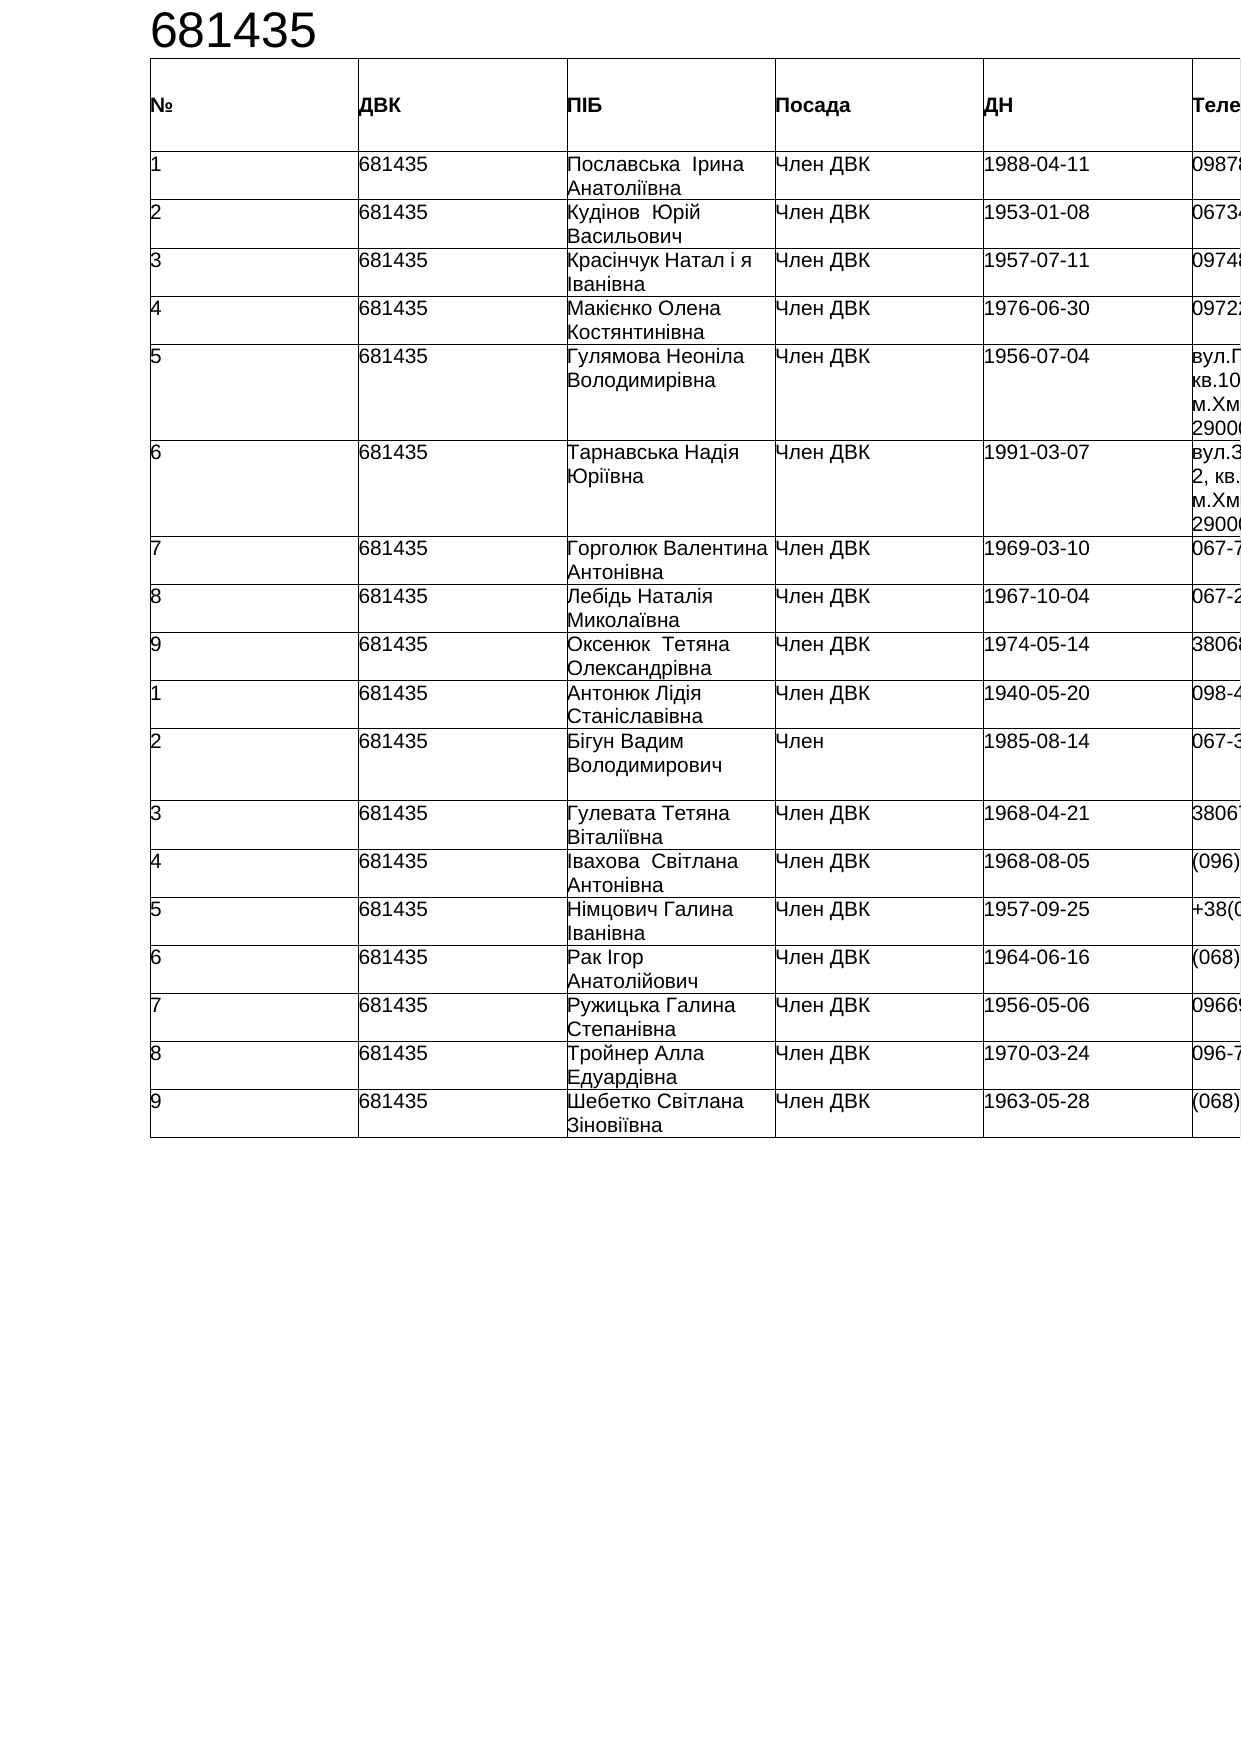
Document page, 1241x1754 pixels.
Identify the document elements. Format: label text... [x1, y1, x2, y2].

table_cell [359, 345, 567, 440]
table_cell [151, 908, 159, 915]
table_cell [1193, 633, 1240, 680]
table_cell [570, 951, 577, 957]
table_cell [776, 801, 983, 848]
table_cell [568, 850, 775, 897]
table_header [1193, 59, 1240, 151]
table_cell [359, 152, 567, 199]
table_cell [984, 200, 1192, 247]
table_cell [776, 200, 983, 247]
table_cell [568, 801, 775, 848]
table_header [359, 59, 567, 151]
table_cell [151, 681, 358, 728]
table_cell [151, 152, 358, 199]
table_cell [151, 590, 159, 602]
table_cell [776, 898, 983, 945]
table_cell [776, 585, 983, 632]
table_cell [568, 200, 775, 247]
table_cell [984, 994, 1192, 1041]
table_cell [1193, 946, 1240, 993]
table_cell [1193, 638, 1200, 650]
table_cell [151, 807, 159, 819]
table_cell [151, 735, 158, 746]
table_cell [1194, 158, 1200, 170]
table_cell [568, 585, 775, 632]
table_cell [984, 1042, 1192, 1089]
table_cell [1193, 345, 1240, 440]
text 681435 [150, 0, 1090, 57]
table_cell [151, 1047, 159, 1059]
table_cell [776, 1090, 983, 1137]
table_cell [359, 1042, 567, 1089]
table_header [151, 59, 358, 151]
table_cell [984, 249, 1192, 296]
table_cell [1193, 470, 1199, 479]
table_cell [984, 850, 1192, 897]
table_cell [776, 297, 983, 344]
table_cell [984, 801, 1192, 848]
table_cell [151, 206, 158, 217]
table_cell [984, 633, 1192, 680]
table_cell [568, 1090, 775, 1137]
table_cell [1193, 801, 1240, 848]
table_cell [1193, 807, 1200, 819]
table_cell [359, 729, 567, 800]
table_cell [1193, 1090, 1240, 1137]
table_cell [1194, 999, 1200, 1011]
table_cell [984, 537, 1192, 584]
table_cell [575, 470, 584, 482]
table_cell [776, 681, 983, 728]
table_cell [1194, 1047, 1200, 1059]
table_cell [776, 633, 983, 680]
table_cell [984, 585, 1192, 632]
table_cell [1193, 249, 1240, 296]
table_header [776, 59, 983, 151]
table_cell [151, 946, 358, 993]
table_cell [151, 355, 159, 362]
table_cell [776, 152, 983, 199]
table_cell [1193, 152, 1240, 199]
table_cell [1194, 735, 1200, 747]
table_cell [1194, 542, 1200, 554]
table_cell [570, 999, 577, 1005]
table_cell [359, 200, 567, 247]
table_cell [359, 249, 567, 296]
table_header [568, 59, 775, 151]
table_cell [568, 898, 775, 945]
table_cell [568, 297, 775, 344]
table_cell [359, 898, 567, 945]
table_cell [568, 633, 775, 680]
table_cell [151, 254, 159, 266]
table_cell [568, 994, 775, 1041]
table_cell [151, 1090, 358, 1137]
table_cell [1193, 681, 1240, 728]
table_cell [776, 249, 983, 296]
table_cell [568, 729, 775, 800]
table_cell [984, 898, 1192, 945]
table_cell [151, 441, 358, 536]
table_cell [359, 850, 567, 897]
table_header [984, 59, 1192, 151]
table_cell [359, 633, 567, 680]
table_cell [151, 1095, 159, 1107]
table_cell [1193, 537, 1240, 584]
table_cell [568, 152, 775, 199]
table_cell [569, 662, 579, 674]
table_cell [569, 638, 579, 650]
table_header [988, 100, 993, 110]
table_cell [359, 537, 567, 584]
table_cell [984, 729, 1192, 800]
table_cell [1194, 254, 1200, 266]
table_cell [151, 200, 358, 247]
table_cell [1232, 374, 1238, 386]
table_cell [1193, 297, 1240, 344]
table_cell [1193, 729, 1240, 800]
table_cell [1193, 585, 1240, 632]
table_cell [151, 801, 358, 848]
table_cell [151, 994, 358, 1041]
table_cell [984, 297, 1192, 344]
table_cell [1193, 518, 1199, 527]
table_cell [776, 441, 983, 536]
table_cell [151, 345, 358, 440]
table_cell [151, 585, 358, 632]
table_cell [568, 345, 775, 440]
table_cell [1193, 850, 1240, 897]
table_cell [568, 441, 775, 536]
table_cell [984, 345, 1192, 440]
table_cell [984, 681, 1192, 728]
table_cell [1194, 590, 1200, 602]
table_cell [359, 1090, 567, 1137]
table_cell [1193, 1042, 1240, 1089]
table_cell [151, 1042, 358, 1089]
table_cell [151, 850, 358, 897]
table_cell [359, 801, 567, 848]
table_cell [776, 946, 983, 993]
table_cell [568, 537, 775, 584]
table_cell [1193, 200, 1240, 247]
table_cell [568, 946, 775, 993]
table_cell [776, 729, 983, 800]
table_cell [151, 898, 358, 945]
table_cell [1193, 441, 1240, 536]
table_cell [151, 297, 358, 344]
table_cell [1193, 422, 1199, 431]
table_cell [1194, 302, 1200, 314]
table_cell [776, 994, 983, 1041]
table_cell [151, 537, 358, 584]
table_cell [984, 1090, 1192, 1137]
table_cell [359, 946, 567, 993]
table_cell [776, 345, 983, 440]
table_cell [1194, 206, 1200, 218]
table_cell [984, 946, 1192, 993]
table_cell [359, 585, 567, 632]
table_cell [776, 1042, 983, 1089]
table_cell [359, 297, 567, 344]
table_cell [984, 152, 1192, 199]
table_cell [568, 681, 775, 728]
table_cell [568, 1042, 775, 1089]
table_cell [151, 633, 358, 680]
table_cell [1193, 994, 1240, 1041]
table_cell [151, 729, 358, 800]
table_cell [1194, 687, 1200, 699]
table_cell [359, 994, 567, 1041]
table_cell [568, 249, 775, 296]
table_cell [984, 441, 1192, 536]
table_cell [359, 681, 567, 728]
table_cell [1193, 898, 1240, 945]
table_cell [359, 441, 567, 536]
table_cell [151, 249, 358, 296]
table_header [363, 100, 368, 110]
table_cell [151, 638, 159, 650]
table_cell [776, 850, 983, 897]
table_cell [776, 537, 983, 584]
